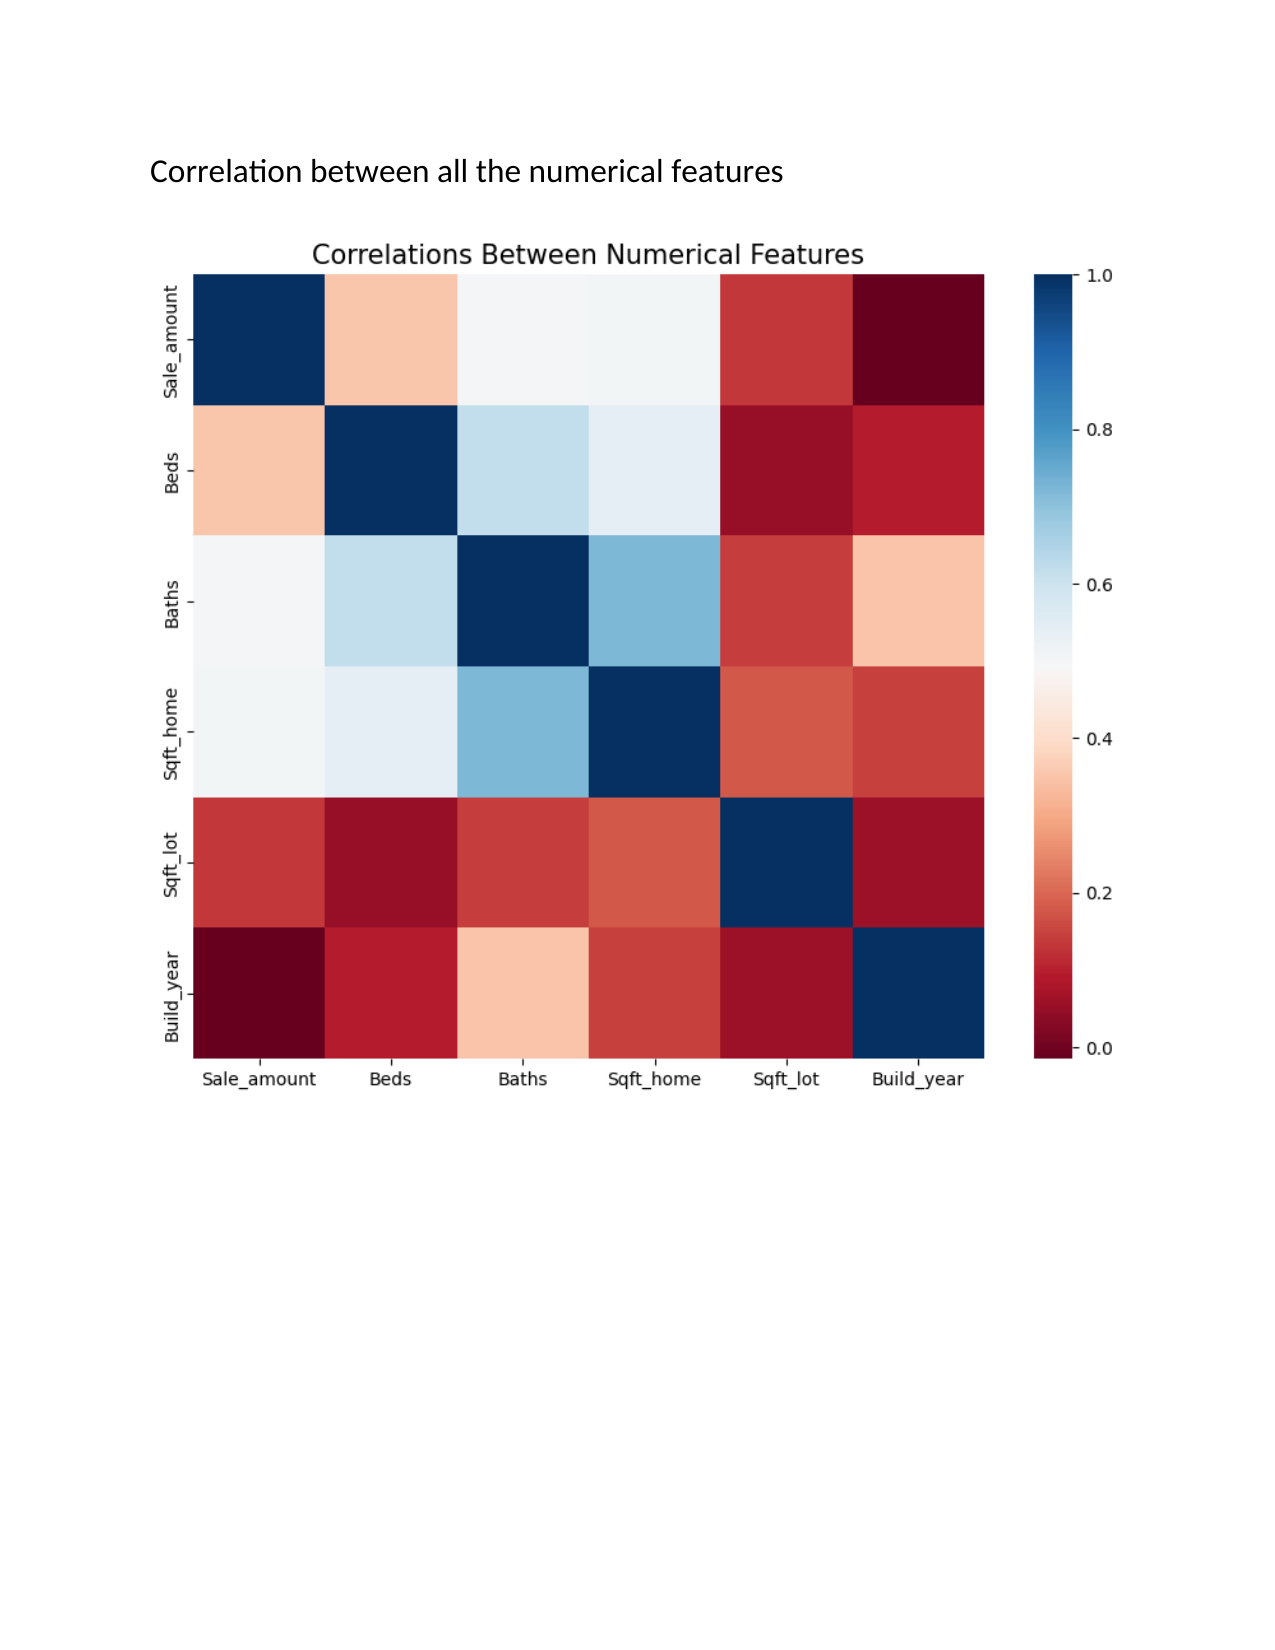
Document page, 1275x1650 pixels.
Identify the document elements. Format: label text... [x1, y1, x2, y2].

text Correlation between all the numerical features [150, 150, 1125, 191]
picture [150, 231, 1125, 1102]
